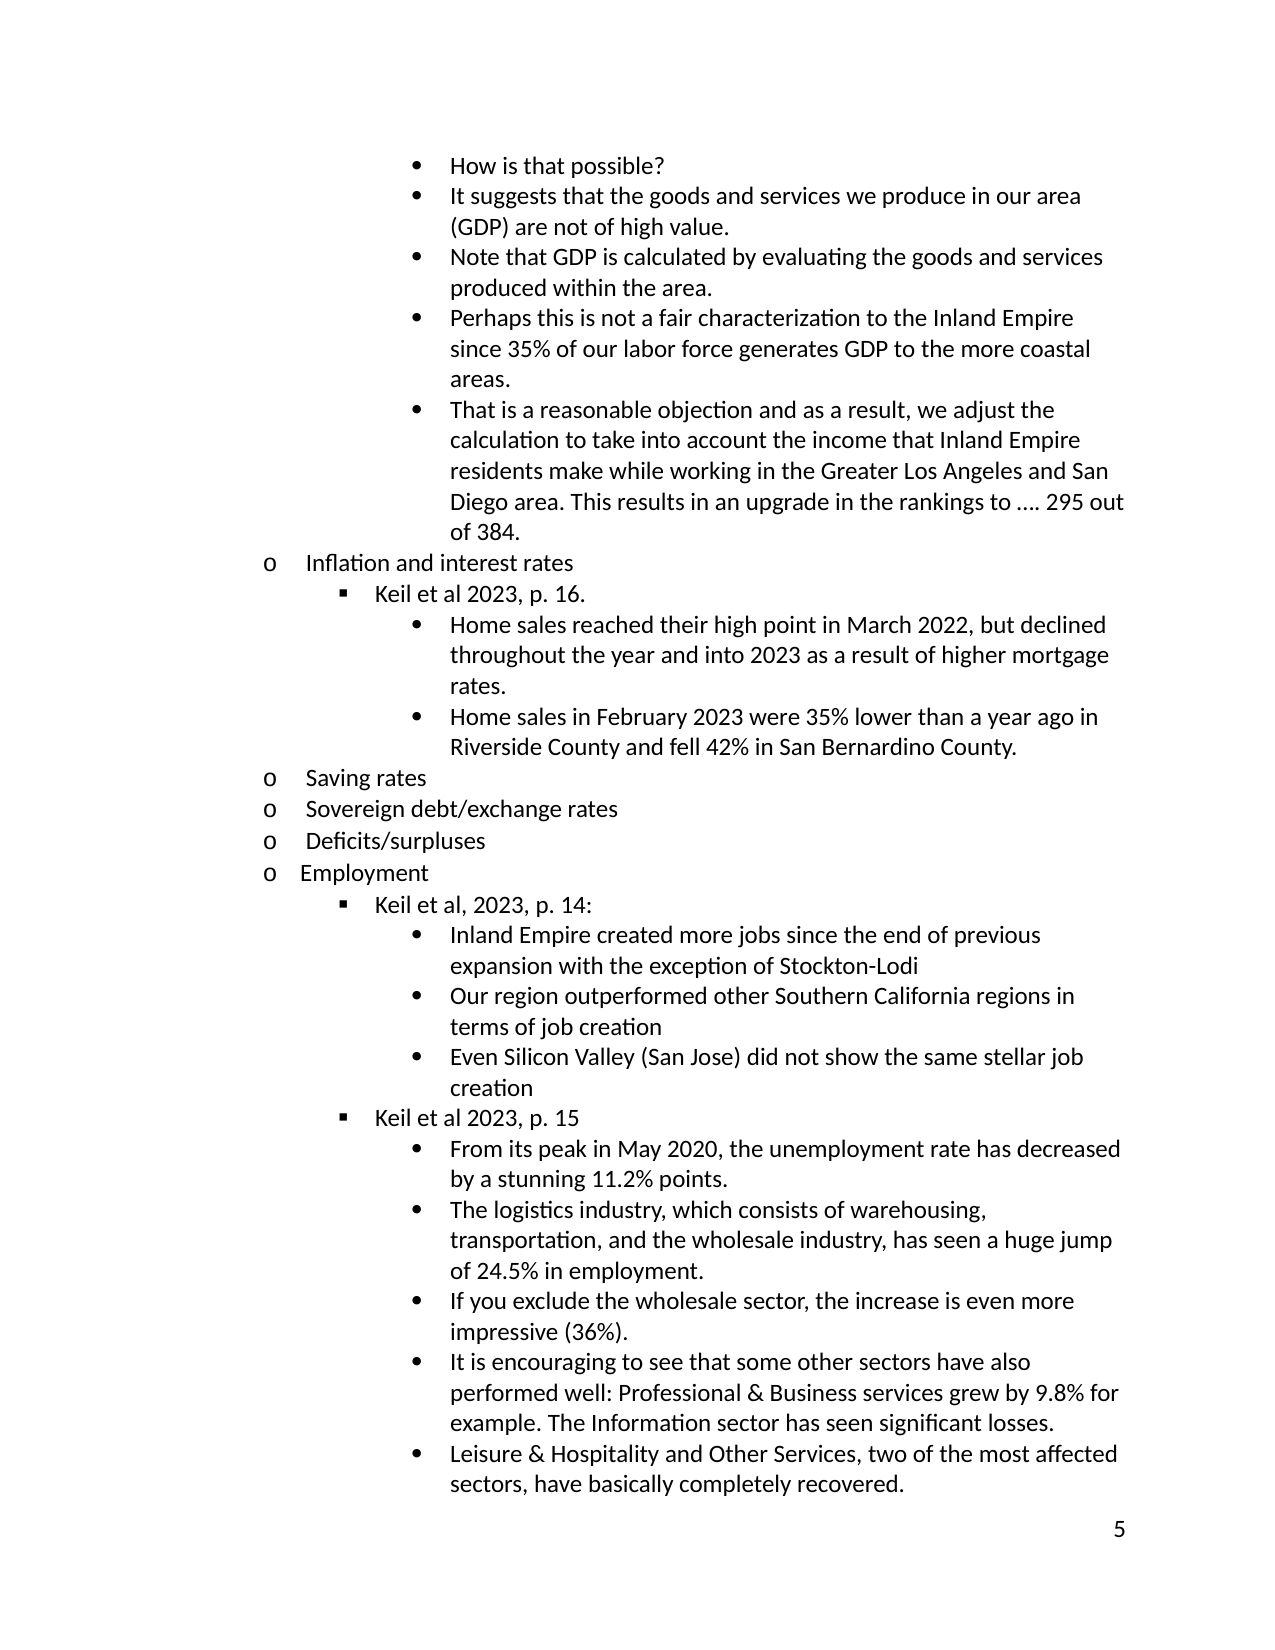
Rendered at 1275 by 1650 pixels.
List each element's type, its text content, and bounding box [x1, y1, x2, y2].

list Perhaps this is not a fair characterization to the Inland Empire since 35% of our labor force generates GDP to the more coastal areas. [412, 303, 1125, 394]
list Note that GDP is calculated by evaluating the goods and services produced within the area. [412, 242, 1125, 303]
list Even Silicon Valley (San Jose) did not show the same stellar job creation [412, 1041, 1125, 1102]
list Inland Empire created more jobs since the end of previous expansion with the exception of Stockton-Lodi [412, 919, 1125, 980]
list Inflation and interest rates [262, 547, 1125, 578]
list Leisure & Hospitality and Other Services, two of the most affected sectors, have basically completely recovered. [412, 1438, 1125, 1499]
list It suggests that the goods and services we produce in our area (GDP) are not of high value. [412, 181, 1125, 242]
list The logistics industry, which consists of warehousing, transportation, and the wholesale industry, has seen a huge jump of 24.5% in employment. [412, 1194, 1125, 1286]
list Our region outperformed other Southern California regions in terms of job creation [412, 980, 1125, 1041]
list Deficits/surpluses [262, 825, 1125, 857]
list Home sales reached their high point in March 2022, but declined throughout the year and into 2023 as a result of higher mortgage rates. [412, 609, 1125, 701]
list It is encouraging to see that some other sectors have also performed well: Professional & Business services grew by 9.8% for example. The Information sector has seen significant losses. [412, 1347, 1125, 1438]
list Employment [262, 857, 1125, 889]
list Keil et al 2023, p. 16. [337, 578, 1125, 609]
list If you exclude the wholesale sector, the increase is even more impressive (36%). [412, 1286, 1125, 1347]
list Saving rates [262, 762, 1125, 793]
list Sovereign debt/exchange rates [262, 793, 1125, 825]
list That is a reasonable objection and as a result, we adjust the calculation to take into account the income that Inland Empire residents make while working in the Greater Los Angeles and San Diego area. This results in an upgrade in the rankings to …. 295 out of 384. [412, 394, 1125, 547]
list Keil et al 2023, p. 15 [337, 1102, 1125, 1133]
list Keil et al, 2023, p. 14: [337, 889, 1125, 919]
list Home sales in February 2023 were 35% lower than a year ago in Riverside County and fell 42% in San Bernardino County. [412, 701, 1125, 762]
list How is that possible? [412, 150, 1125, 181]
list From its peak in May 2020, the unemployment rate has decreased by a stunning 11.2% points. [412, 1133, 1125, 1194]
